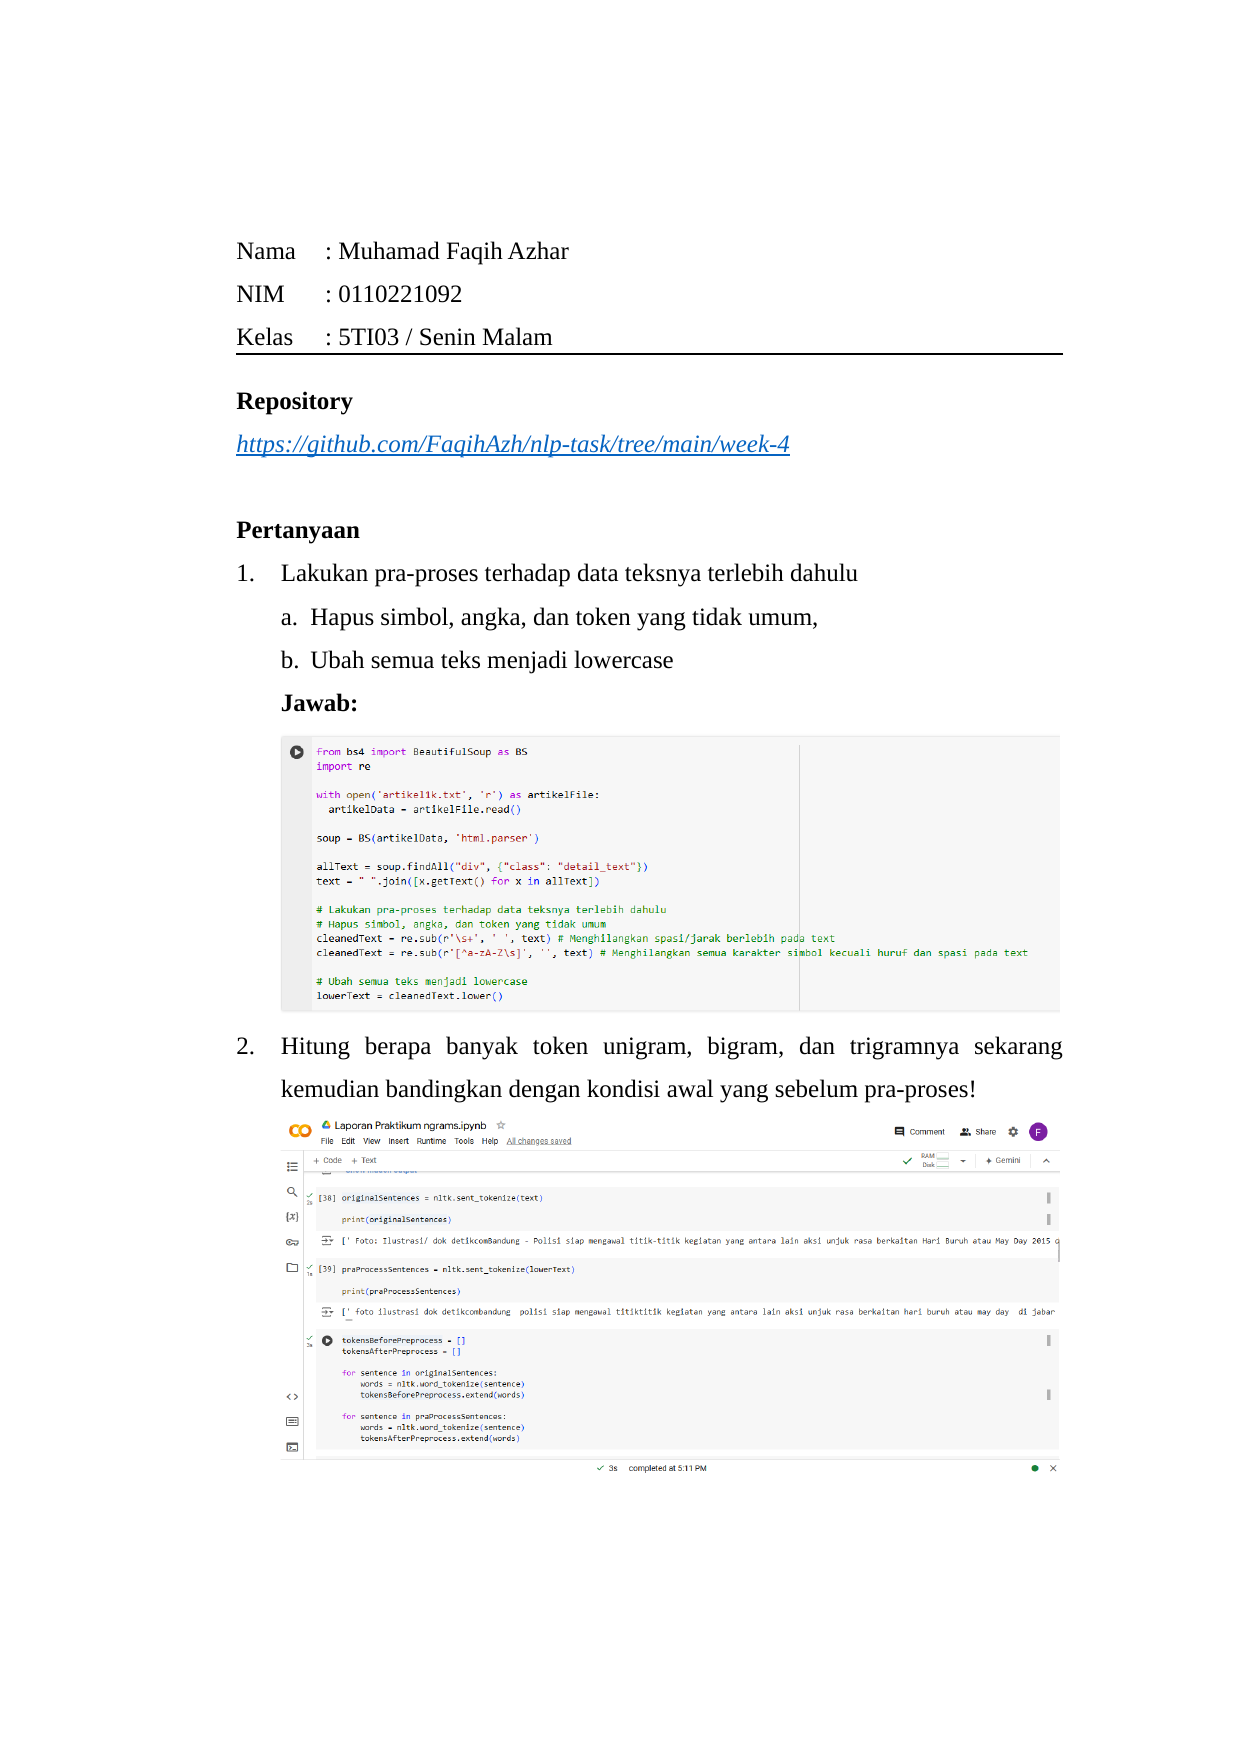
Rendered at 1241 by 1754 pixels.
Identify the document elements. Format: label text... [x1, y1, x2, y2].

list Lakukan pra-proses terhadap data teksnya terlebih dahulu [236, 558, 1063, 587]
text Jawab: [281, 688, 1063, 717]
picture [280, 1117, 1060, 1476]
list Hitung berapa banyak token unigram, bigram, dan trigramnya sekarang kemudian bandingkan dengan kondisi awal yang sebelum pra-proses! [236, 1031, 1063, 1103]
list Ubah semua teks menjadi lowercase [281, 645, 1063, 673]
picture [280, 731, 1060, 1017]
text Nama : Muhamad Faqih Azhar [236, 236, 1063, 265]
text Kelas : 5TI03 / Senin Malam [236, 322, 1063, 353]
text NIM : 0110221092 [236, 279, 1063, 308]
text Pertanyaan [236, 515, 1063, 544]
list Hapus simbol, angka, dan token yang tidak umum, [281, 602, 1063, 630]
text Repository [236, 386, 1063, 415]
text https://github.com/FaqihAzh/nlp-task/tree/main/week-4 [236, 429, 1063, 458]
